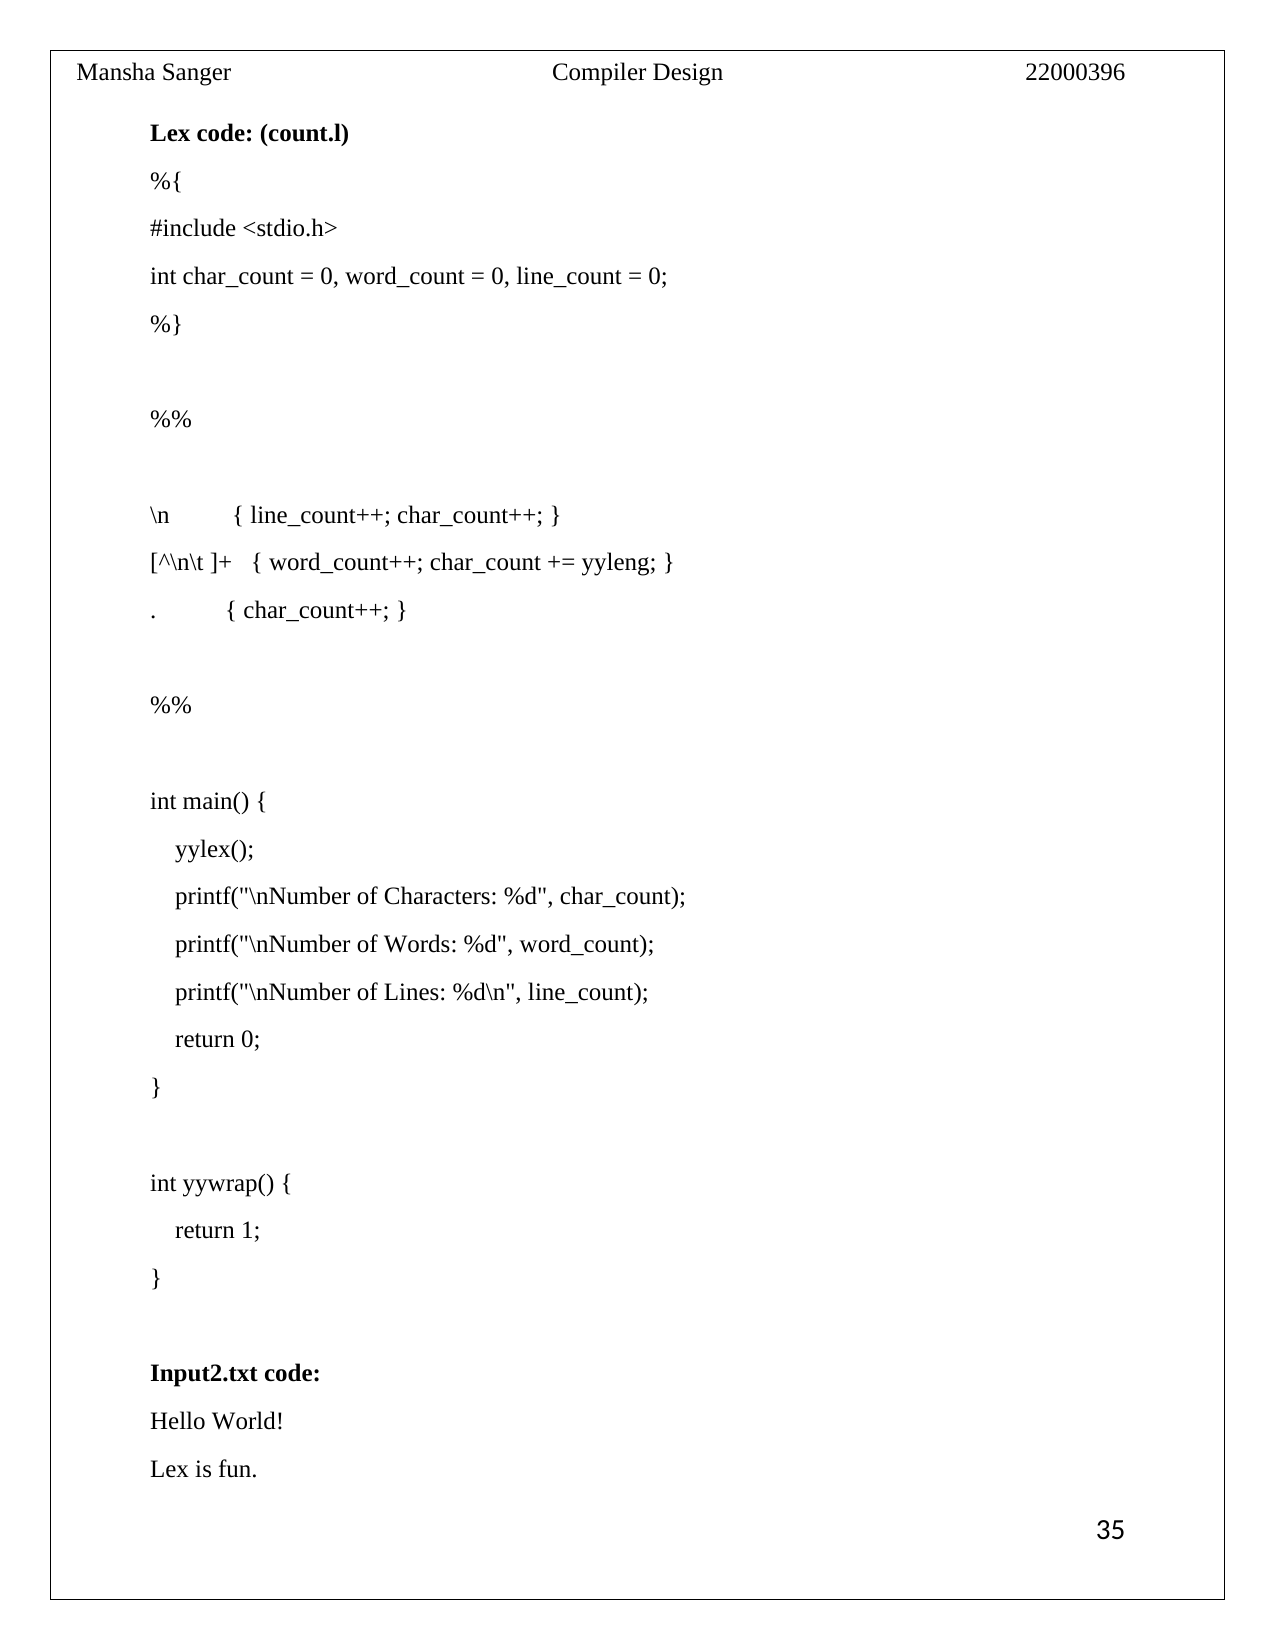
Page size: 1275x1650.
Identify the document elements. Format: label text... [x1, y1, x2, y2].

text Lex is fun. [150, 1454, 1125, 1483]
text } [150, 1263, 1125, 1292]
text int yywrap() { [150, 1168, 1125, 1196]
text %% [150, 691, 1125, 719]
text [^\n\t ]+ { word_count++; char_count += yyleng; } [150, 547, 1125, 576]
text %{ [150, 166, 1125, 194]
text printf("\nNumber of Words: %d", word_count); [150, 929, 1125, 958]
text printf("\nNumber of Lines: %d\n", line_count); [150, 977, 1125, 1006]
text \n { line_count++; char_count++; } [150, 500, 1125, 528]
text return 0; [150, 1024, 1125, 1053]
text return 1; [150, 1215, 1125, 1244]
text yylex(); [150, 834, 1125, 862]
text . { char_count++; } [150, 595, 1125, 624]
text %} [150, 309, 1125, 338]
text printf("\nNumber of Characters: %d", char_count); [150, 881, 1125, 910]
text Hello World! [150, 1406, 1125, 1435]
text #include <stdio.h> [150, 213, 1125, 242]
text int char_count = 0, word_count = 0, line_count = 0; [150, 261, 1125, 290]
text Lex code: (count.l) [150, 118, 1125, 147]
text } [150, 1072, 1125, 1101]
text %% [150, 404, 1125, 433]
text int main() { [150, 786, 1125, 815]
text Input2.txt code: [150, 1358, 1125, 1387]
